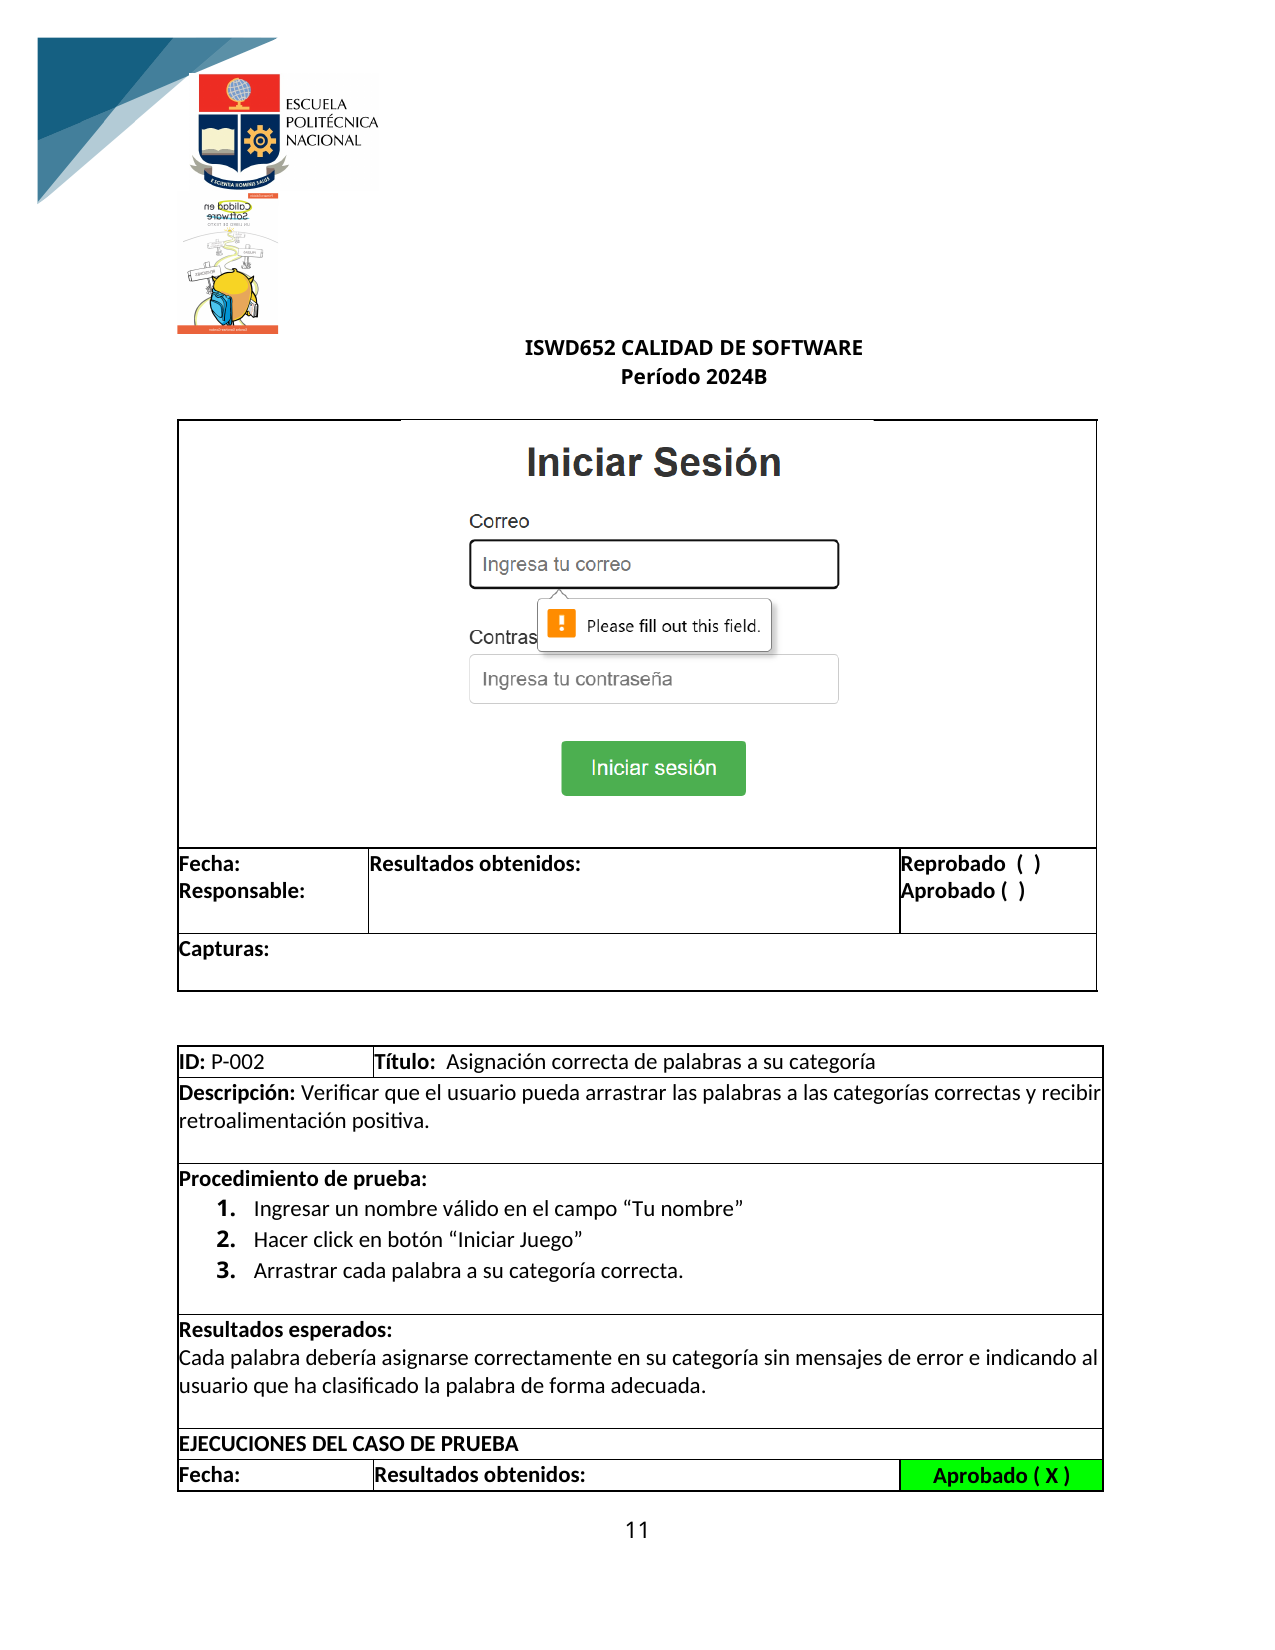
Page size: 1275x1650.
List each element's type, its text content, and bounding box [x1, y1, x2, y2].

table_cell Fecha: 7-noviembre- 2024 Responsable: Daniel Oña [179, 1460, 373, 1490]
table_cell Capturas: [179, 421, 1096, 847]
table_cell Resultados obtenidos: [369, 849, 899, 933]
table_cell Aprobado ( X ) [901, 1460, 1102, 1490]
table_cell Reprobado ( ) Aprobado ( ) [901, 849, 1096, 933]
table_cell Descripción: Verificar que el usuario pueda arrastrar las palabras a las categorías correctas y recibir retroalimentación positiva. [179, 1078, 1102, 1162]
table_header Título: Asignación correcta de palabras a su categoría [374, 1047, 1102, 1077]
table_cell Fecha: Responsable: [179, 849, 368, 933]
picture [37, 37, 379, 334]
table_cell Resultados esperados: Cada palabra debería asignarse correctamente en su categoría sin mensajes de error e indicando al usuario que ha clasificado la palabra de forma adecuada. [179, 1315, 1102, 1427]
table_cell EJECUCIONES DEL CASO DE PRUEBA [179, 1429, 1102, 1459]
table_cell Capturas: [179, 934, 1096, 990]
picture [401, 420, 874, 819]
table_header ID: P-002 [179, 1047, 373, 1077]
table_cell Procedimiento de prueba: Ingresar un nombre válido en el campo “Tu nombre” Hacer click en botón “Iniciar Juego” Arrastrar cada palabra a su categoría correcta. [179, 1164, 1102, 1314]
